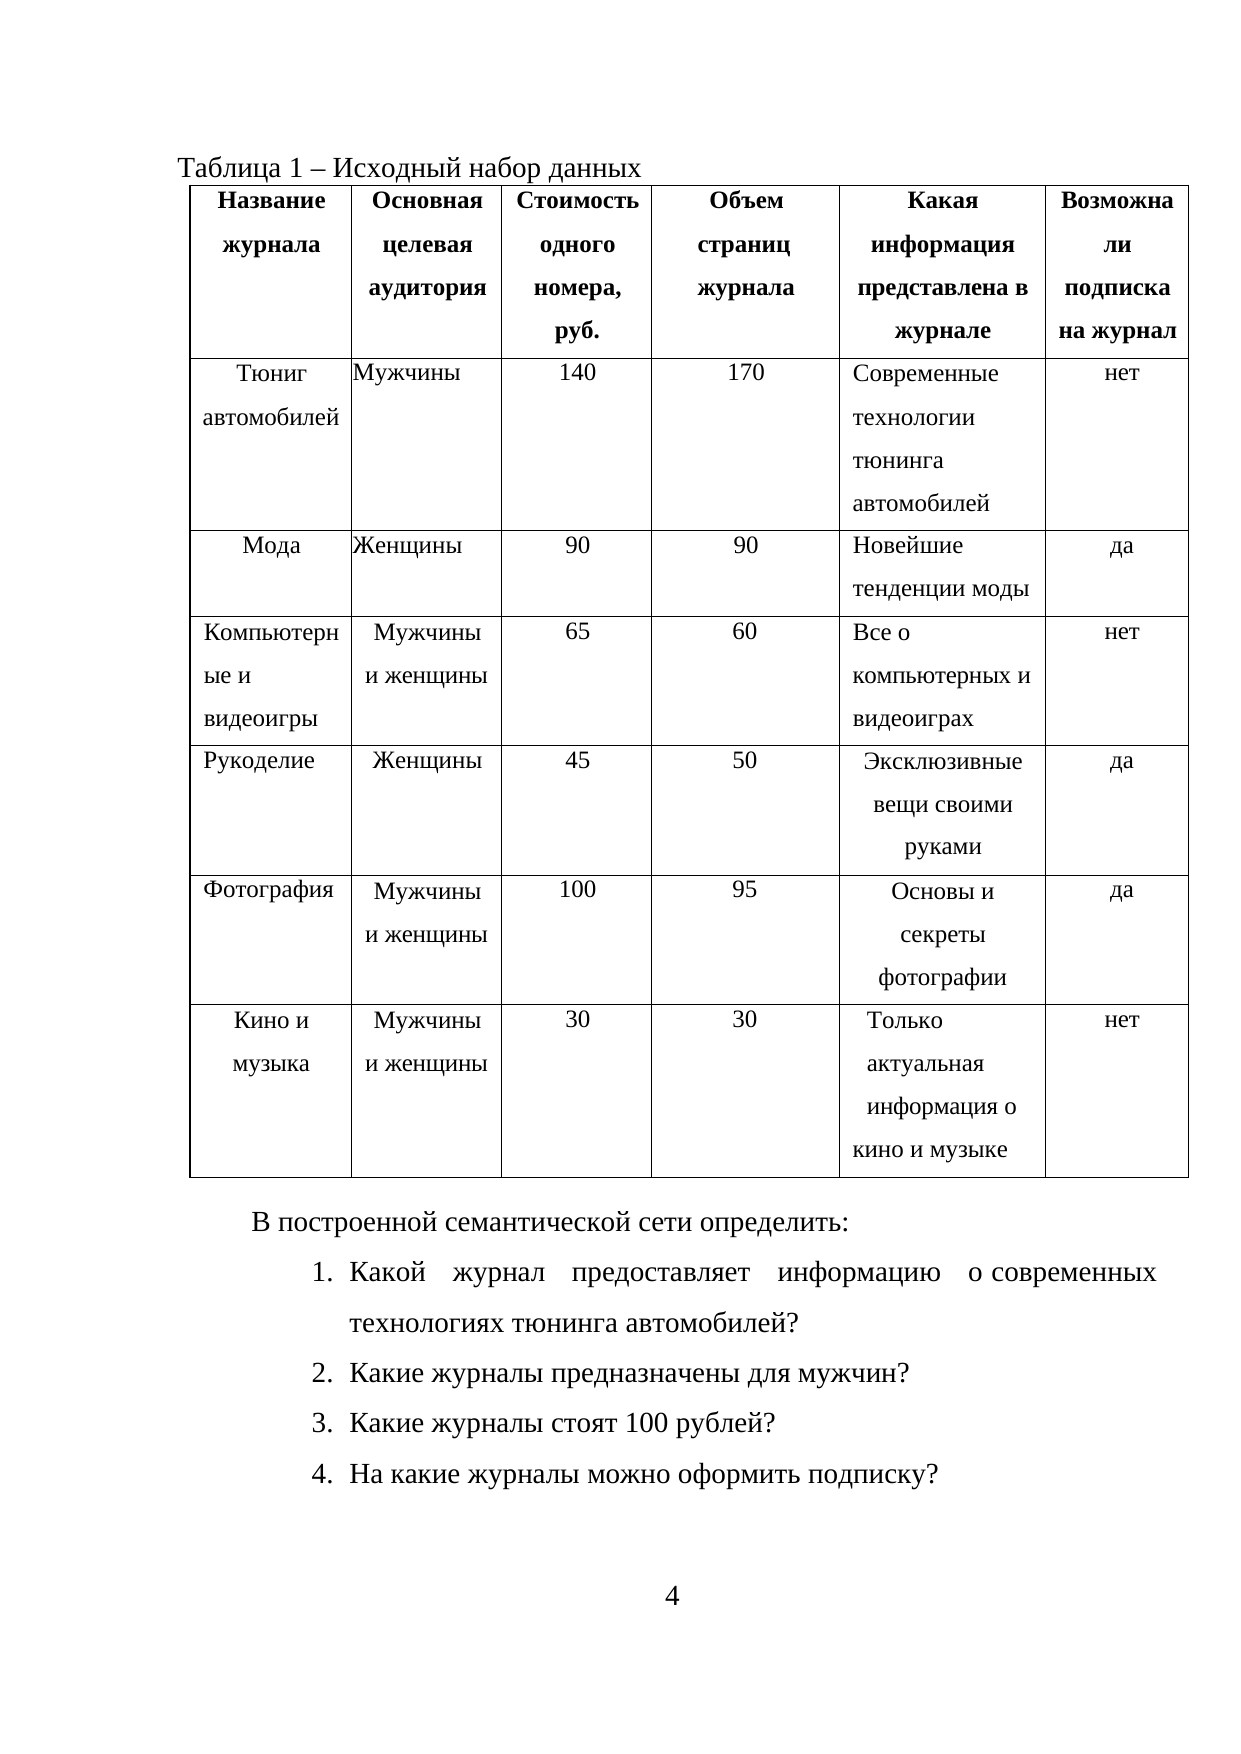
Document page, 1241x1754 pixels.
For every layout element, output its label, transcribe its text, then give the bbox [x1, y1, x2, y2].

table_cell нет [1046, 359, 1188, 530]
table_cell Новейшие тенденции моды [840, 531, 1045, 616]
table_cell 30 [502, 1005, 651, 1177]
table_cell Компьютерн ые и видеоигры [191, 617, 351, 745]
table_cell Все о компьютерных и видеоиграх [840, 617, 1045, 745]
list На какие журналы можно оформить подписку? [311, 1456, 1201, 1490]
table_cell Тюниг автомобилей [191, 359, 351, 530]
list Какие журналы предназначены для мужчин? [311, 1356, 1201, 1389]
table_cell Основы и секреты фотографии [840, 876, 1045, 1004]
table_cell Мужчины и женщины [352, 617, 501, 745]
table_cell 100 [502, 876, 651, 1004]
table_header Возможна ли подписка на журнал [1046, 186, 1188, 357]
table_header Какая информация представлена в журнале [840, 186, 1045, 357]
text В построенной семантической сети определить: [251, 1204, 1201, 1238]
table_header Основная целевая аудитория [352, 186, 501, 357]
list Какой журнал предоставляет информацию о современных технологиях тюнинга автомобилей? [311, 1254, 1159, 1339]
table_cell Женщины [352, 746, 501, 875]
table_cell 30 [652, 1005, 839, 1177]
table_cell да [1046, 876, 1188, 1004]
table_cell 45 [502, 746, 651, 875]
table_cell Современные технологии тюнинга автомобилей [840, 359, 1045, 530]
table_cell 65 [502, 617, 651, 745]
table_cell Мужчины и женщины [352, 876, 501, 1004]
table_header Название журнала [191, 186, 351, 357]
table_cell да [1046, 746, 1188, 875]
table_cell нет [1046, 617, 1188, 745]
table_cell Мужчины [352, 359, 501, 530]
table_cell нет [1046, 1005, 1188, 1177]
table_header Стоимость одного номера, руб. [502, 186, 651, 357]
table_cell Фотография [191, 876, 351, 1004]
table_header Объем страниц журнала [652, 186, 839, 357]
table_cell 90 [502, 531, 651, 616]
list Какие журналы стоят 100 рублей? [311, 1406, 1201, 1439]
table_cell Рукоделие [191, 746, 351, 875]
text Таблица 1 – Исходный набор данных [177, 150, 1201, 184]
table_cell 90 [652, 531, 839, 616]
table_cell Мода [191, 531, 351, 616]
table_cell 60 [652, 617, 839, 745]
table_cell Только актуальная информация о кино и музыке [840, 1005, 1045, 1177]
table_cell 170 [652, 359, 839, 530]
table_cell Женщины [352, 531, 501, 616]
table_cell 95 [652, 876, 839, 1004]
table_cell да [1046, 531, 1188, 616]
table_cell Эксклюзивные вещи своими руками [840, 746, 1045, 875]
table_cell 140 [502, 359, 651, 530]
table_cell Мужчины и женщины [352, 1005, 501, 1177]
table_cell Кино и музыка [191, 1005, 351, 1177]
table_cell 50 [652, 746, 839, 875]
